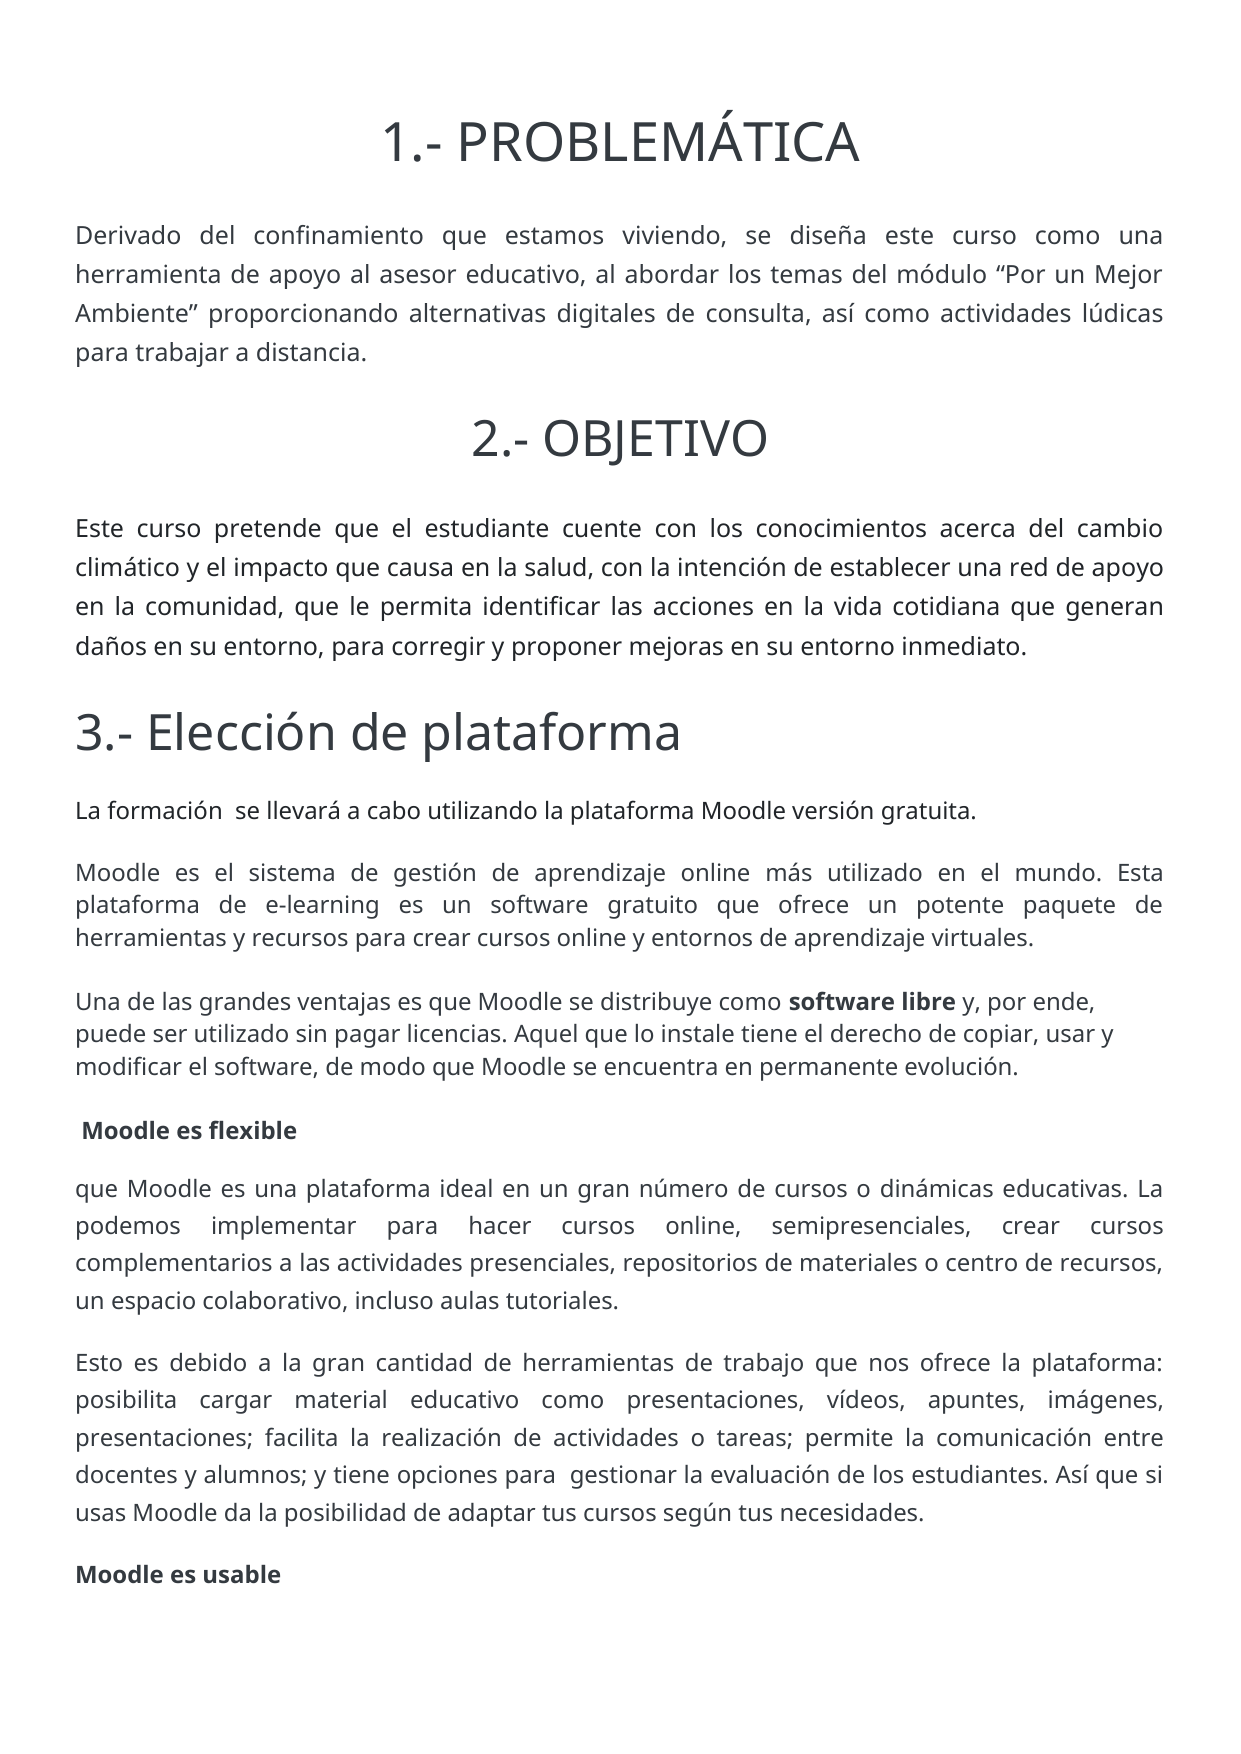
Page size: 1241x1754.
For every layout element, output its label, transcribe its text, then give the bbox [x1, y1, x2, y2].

text 2.- OBJETIVO [75, 403, 1165, 471]
text 1.- PROBLEMÁTICA [75, 103, 1165, 177]
text que Moodle es una plataforma ideal en un gran número de cursos o dinámicas educativas. La podemos implementar para hacer cursos online, semipresenciales, crear cursos complementarios a las actividades presenciales, repositorios de materiales o centro de recursos, un espacio colaborativo, incluso aulas tutoriales. [75, 1171, 1165, 1316]
text 3.- Elección de plataforma [75, 697, 1165, 765]
text Moodle es flexible [75, 1114, 1165, 1146]
text Este curso pretende que el estudiante cuente con los conocimientos acerca del cambio climático y el impacto que causa en la salud, con la intención de establecer una red de apoyo en la comunidad, que le permita identificar las acciones en la vida cotidiana que generan daños en su entorno, para corregir y proponer mejoras en su entorno inmediato. [75, 511, 1165, 662]
text Moodle es usable [75, 1558, 1165, 1591]
text Esto es debido a la gran cantidad de herramientas de trabajo que nos ofrece la plataforma: posibilita cargar material educativo como presentaciones, vídeos, apuntes, imágenes, presentaciones; facilita la realización de actividades o tareas; permite la comunicación entre docentes y alumnos; y tiene opciones para gestionar la evaluación de los estudiantes. Así que si usas Moodle da la posibilidad de adaptar tus cursos según tus necesidades. [75, 1346, 1165, 1528]
text Derivado del confinamiento que estamos viviendo, se diseña este curso como una herramienta de apoyo al asesor educativo, al abordar los temas del módulo “Por un Mejor Ambiente” proporcionando alternativas digitales de consulta, así como actividades lúdicas para trabajar a distancia. [75, 217, 1165, 369]
text Una de las grandes ventajas es que Moodle se distribuye como software libre y, por ende, puede ser utilizado sin pagar licencias. Aquel que lo instale tiene el derecho de copiar, usar y modificar el software, de modo que Moodle se encuentra en permanente evolución. [75, 985, 1165, 1082]
text Moodle es el sistema de gestión de aprendizaje online más utilizado en el mundo. Esta plataforma de e-learning es un software gratuito que ofrece un potente paquete de herramientas y recursos para crear cursos online y entornos de aprendizaje virtuales. [75, 856, 1165, 953]
text La formación se llevará a cabo utilizando la plataforma Moodle versión gratuita. [75, 794, 1165, 826]
